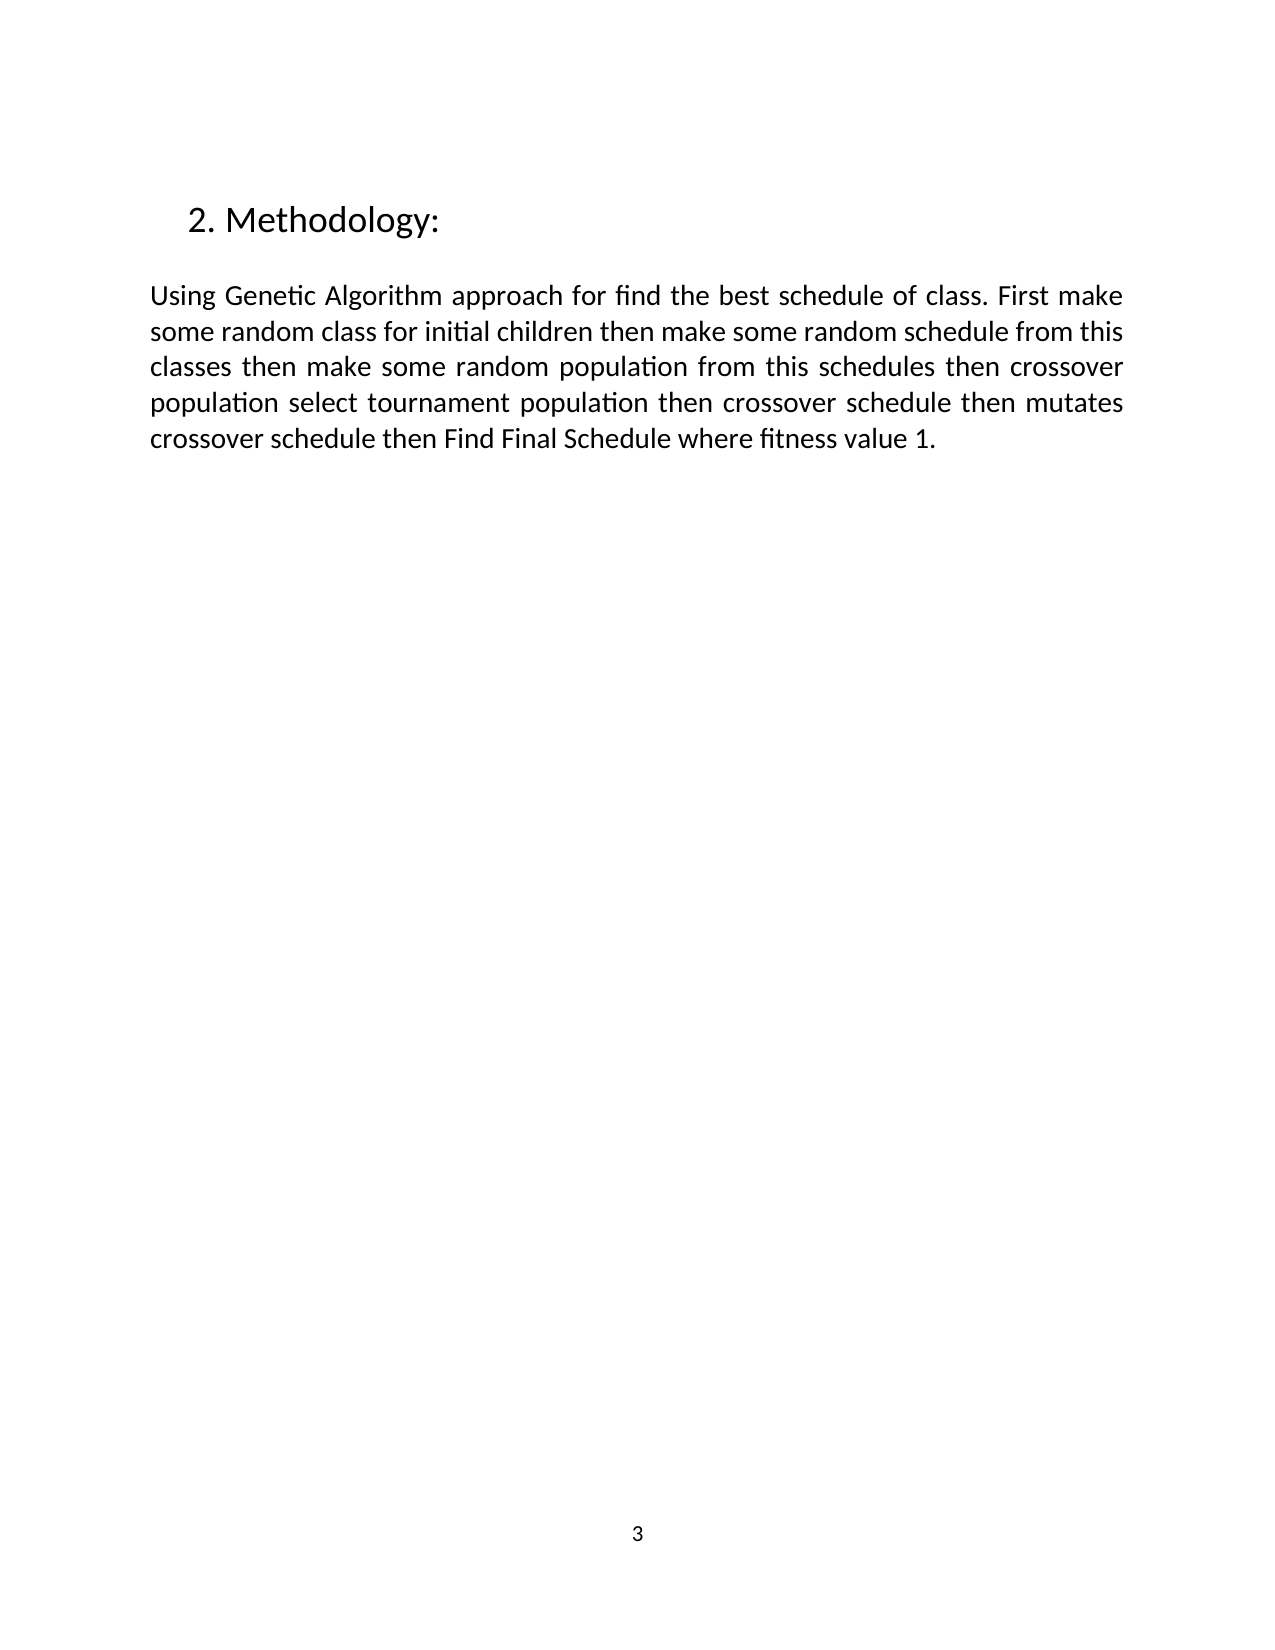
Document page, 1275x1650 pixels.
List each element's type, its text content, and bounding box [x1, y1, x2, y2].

list Methodology: [187, 196, 1125, 242]
text Using Genetic Algorithm approach for find the best schedule of class. First make some random class for initial children then make some random schedule from this classes then make some random population from this schedules then crossover population select tournament population then crossover schedule then mutates crossover schedule then Find Final Schedule where fitness value 1. [150, 277, 1125, 455]
